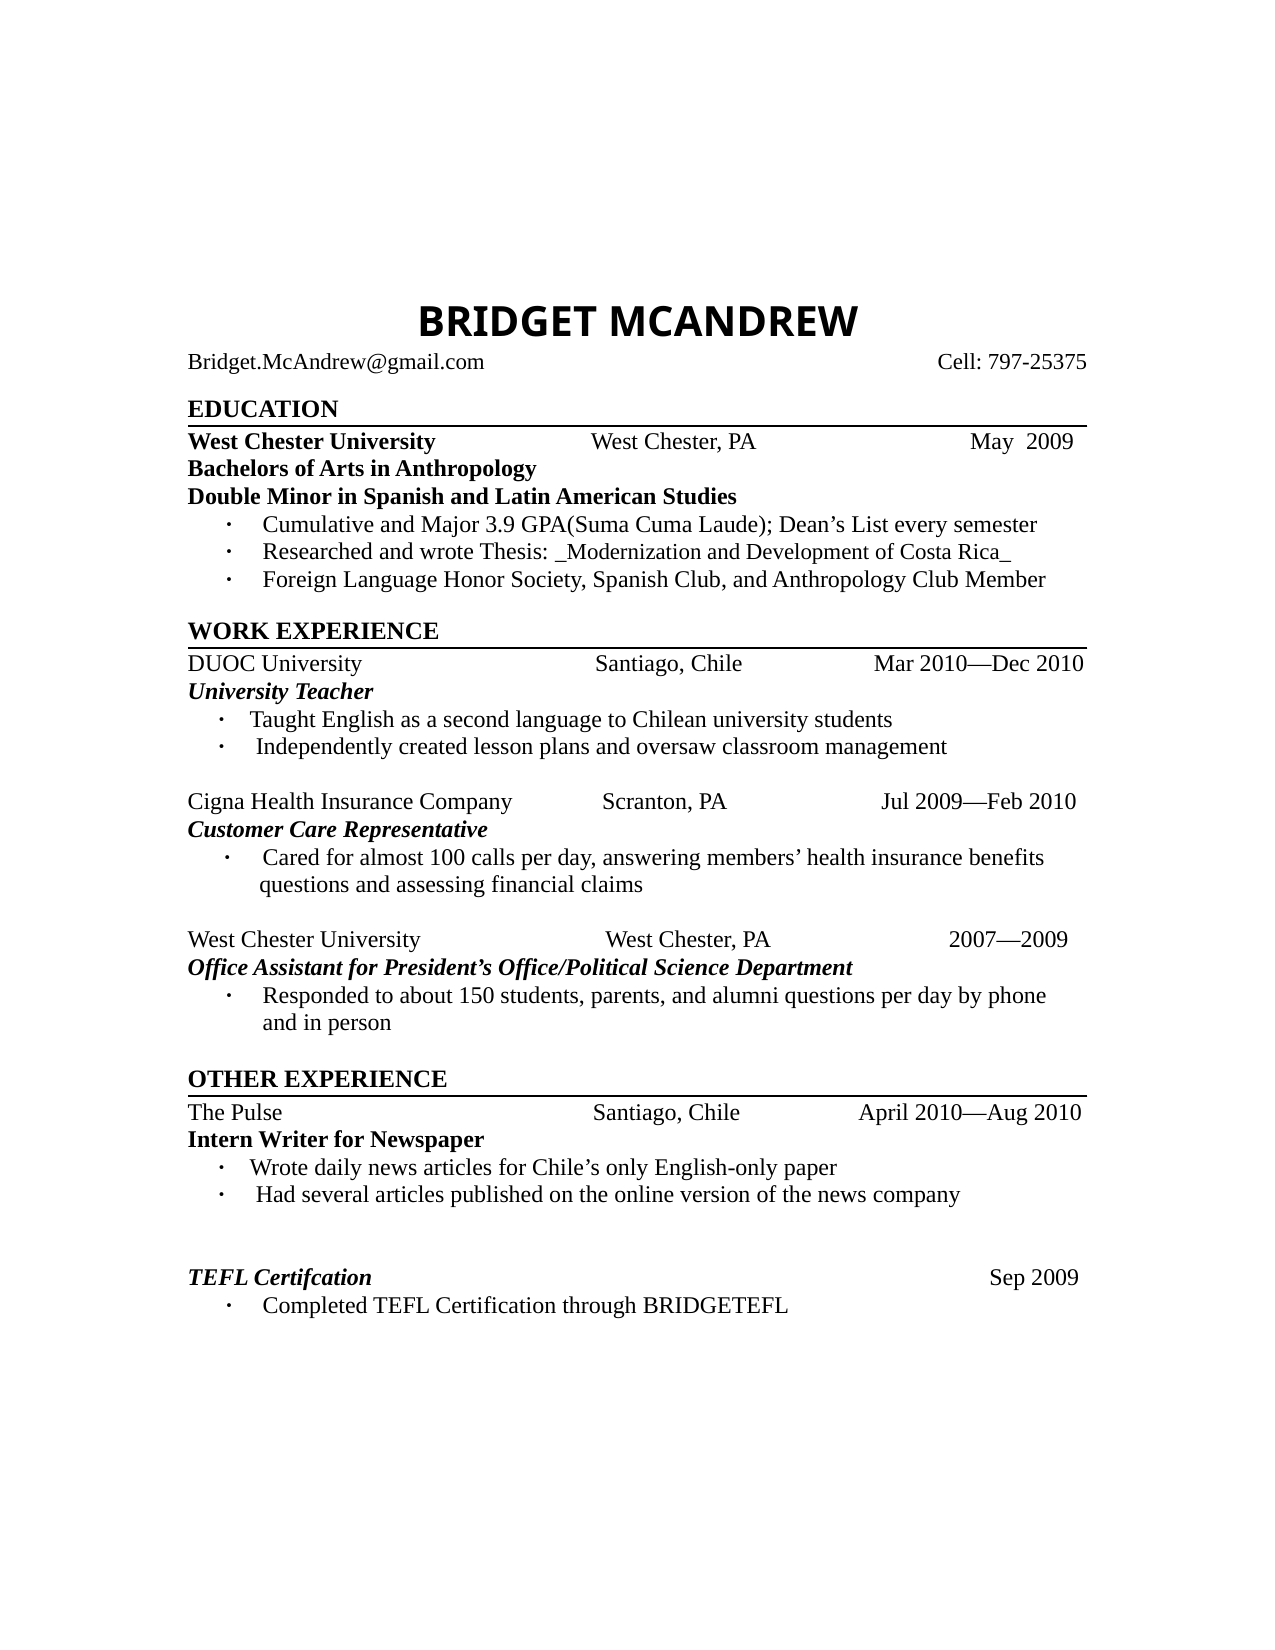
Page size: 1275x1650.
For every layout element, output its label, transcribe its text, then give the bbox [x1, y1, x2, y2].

text DUOC University Santiago, Chile Mar 2010—Dec 2010 [187, 649, 1087, 677]
text questions and assessing financial claims [187, 870, 1087, 898]
text Double Minor in Spanish and Latin American Studies [187, 482, 1087, 509]
text · Researched and wrote Thesis: _Modernization and Development of Costa Rica_ [225, 537, 1087, 565]
text Bachelors of Arts in Anthropology [187, 454, 1087, 482]
text Bridget.McAndrew@gmail.com Cell: 797-25375 [187, 348, 1087, 375]
text West Chester University West Chester, PA 2007—2009 [187, 925, 1087, 953]
text EDUCATION [187, 394, 1087, 427]
text · Taught English as a second language to Chilean university students [187, 704, 1087, 732]
text · Completed TEFL Certification through BRIDGETEFL [225, 1291, 1087, 1318]
text · Had several articles published on the online version of the news company [187, 1180, 1087, 1208]
text University Teacher [187, 677, 1087, 704]
text Intern Writer for Newspaper [187, 1125, 1087, 1153]
text OTHER EXPERIENCE [187, 1064, 1087, 1097]
text West Chester University West Chester, PA May 2009 [187, 427, 1087, 454]
text WORK EXPERIENCE [187, 616, 1087, 649]
text · Independently created lesson plans and oversaw classroom management [187, 732, 1087, 760]
text The Pulse Santiago, Chile April 2010—Aug 2010 [187, 1097, 1087, 1125]
text Office Assistant for President’s Office/Political Science Department [187, 953, 1087, 981]
text · Cared for almost 100 calls per day, answering members’ health insurance benefits [187, 843, 1087, 870]
text · Foreign Language Honor Society, Spanish Club, and Anthropology Club Member [225, 565, 1087, 592]
text Cigna Health Insurance Company Scranton, PA Jul 2009—Feb 2010 Customer Care Representative [187, 787, 1087, 843]
text · Responded to about 150 students, parents, and alumni questions per day by phone and in person [225, 981, 1087, 1036]
text · Cumulative and Major 3.9 GPA(Suma Cuma Laude); Dean’s List every semester [225, 509, 1087, 537]
text · Wrote daily news articles for Chile’s only English-only paper [187, 1153, 1087, 1180]
text BRIDGET MCANDREW [187, 292, 1087, 348]
text TEFL Certifcation Sep 2009 [187, 1263, 1087, 1291]
